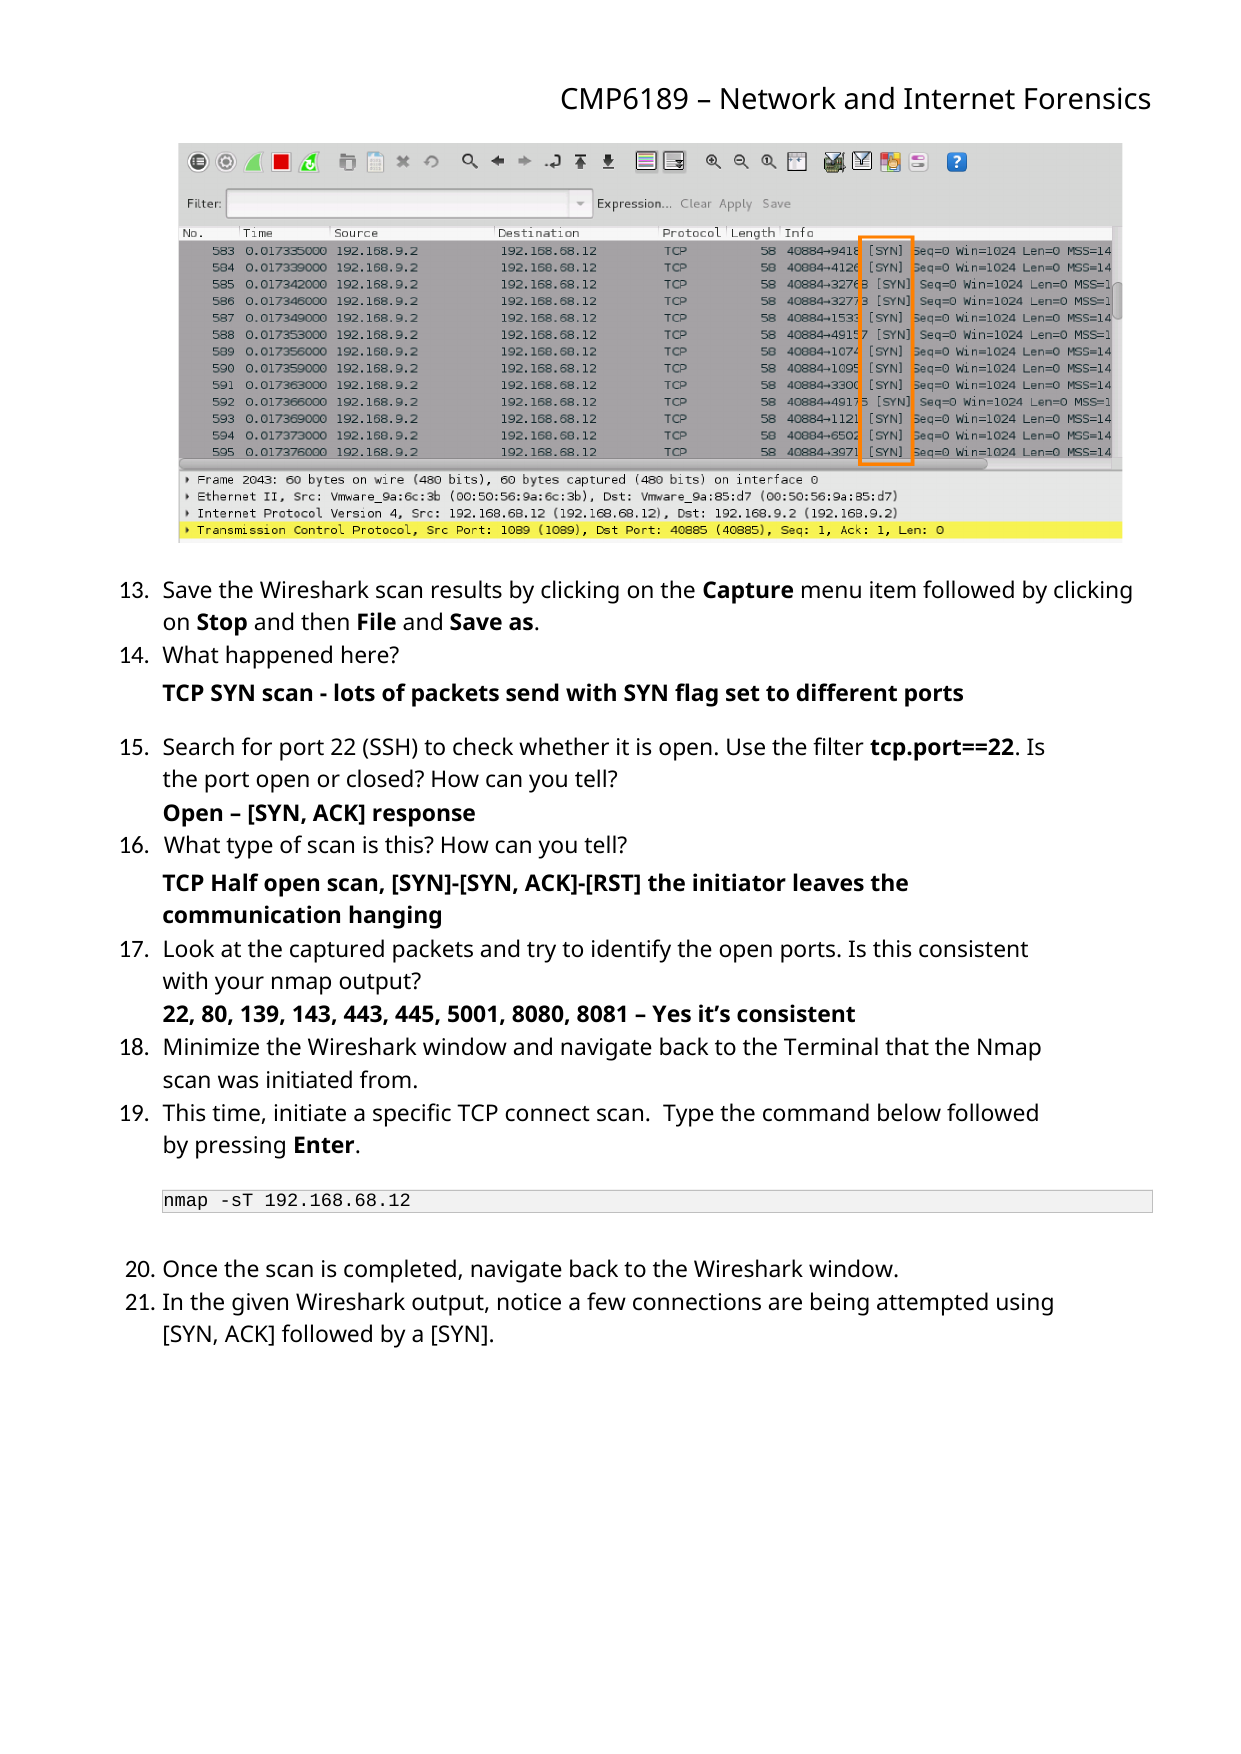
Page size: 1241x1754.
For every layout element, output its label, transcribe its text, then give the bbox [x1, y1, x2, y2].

list Search for port 22 (SSH) to check whether it is open. Use the filter tcp.port==22. Is the port open or closed? How can you tell? [118, 731, 1069, 795]
list In the given Wireshark output, notice a few connections are being attempted using [SYN, ACK] followed by a [SYN]. [124, 1286, 1069, 1349]
list Once the scan is completed, navigate back to the Wireshark window. [124, 1252, 1069, 1284]
text nmap -sT 192.168.68.12 [163, 1191, 1152, 1212]
list TCP SYN scan - lots of packets send with SYN flag set to different ports [162, 677, 1152, 708]
list Look at the captured packets and try to identify the open ports. Is this consistent with your nmap output? [118, 932, 1069, 996]
list What happened here? [118, 639, 1152, 671]
list What type of scan is this? How can you tell? [118, 829, 1152, 861]
list Minimize the Wireshark window and navigate back to the Terminal that the Nmap scan was initiated from. [118, 1031, 1069, 1095]
picture [178, 143, 1123, 543]
list This time, initiate a specific TCP connect scan. Type the command below followed by pressing Enter. [118, 1097, 1069, 1160]
text Open – [SYN, ACK] response [162, 796, 1069, 828]
list Save the Wireshark scan results by clicking on the Capture menu item followed by clicking on Stop and then File and Save as. [118, 574, 1152, 637]
list TCP Half open scan, [SYN]-[SYN, ACK]-[RST] the initiator leaves the communication hanging [162, 867, 1069, 931]
text 22, 80, 139, 143, 443, 445, 5001, 8080, 8081 – Yes it’s consistent [162, 998, 1069, 1029]
